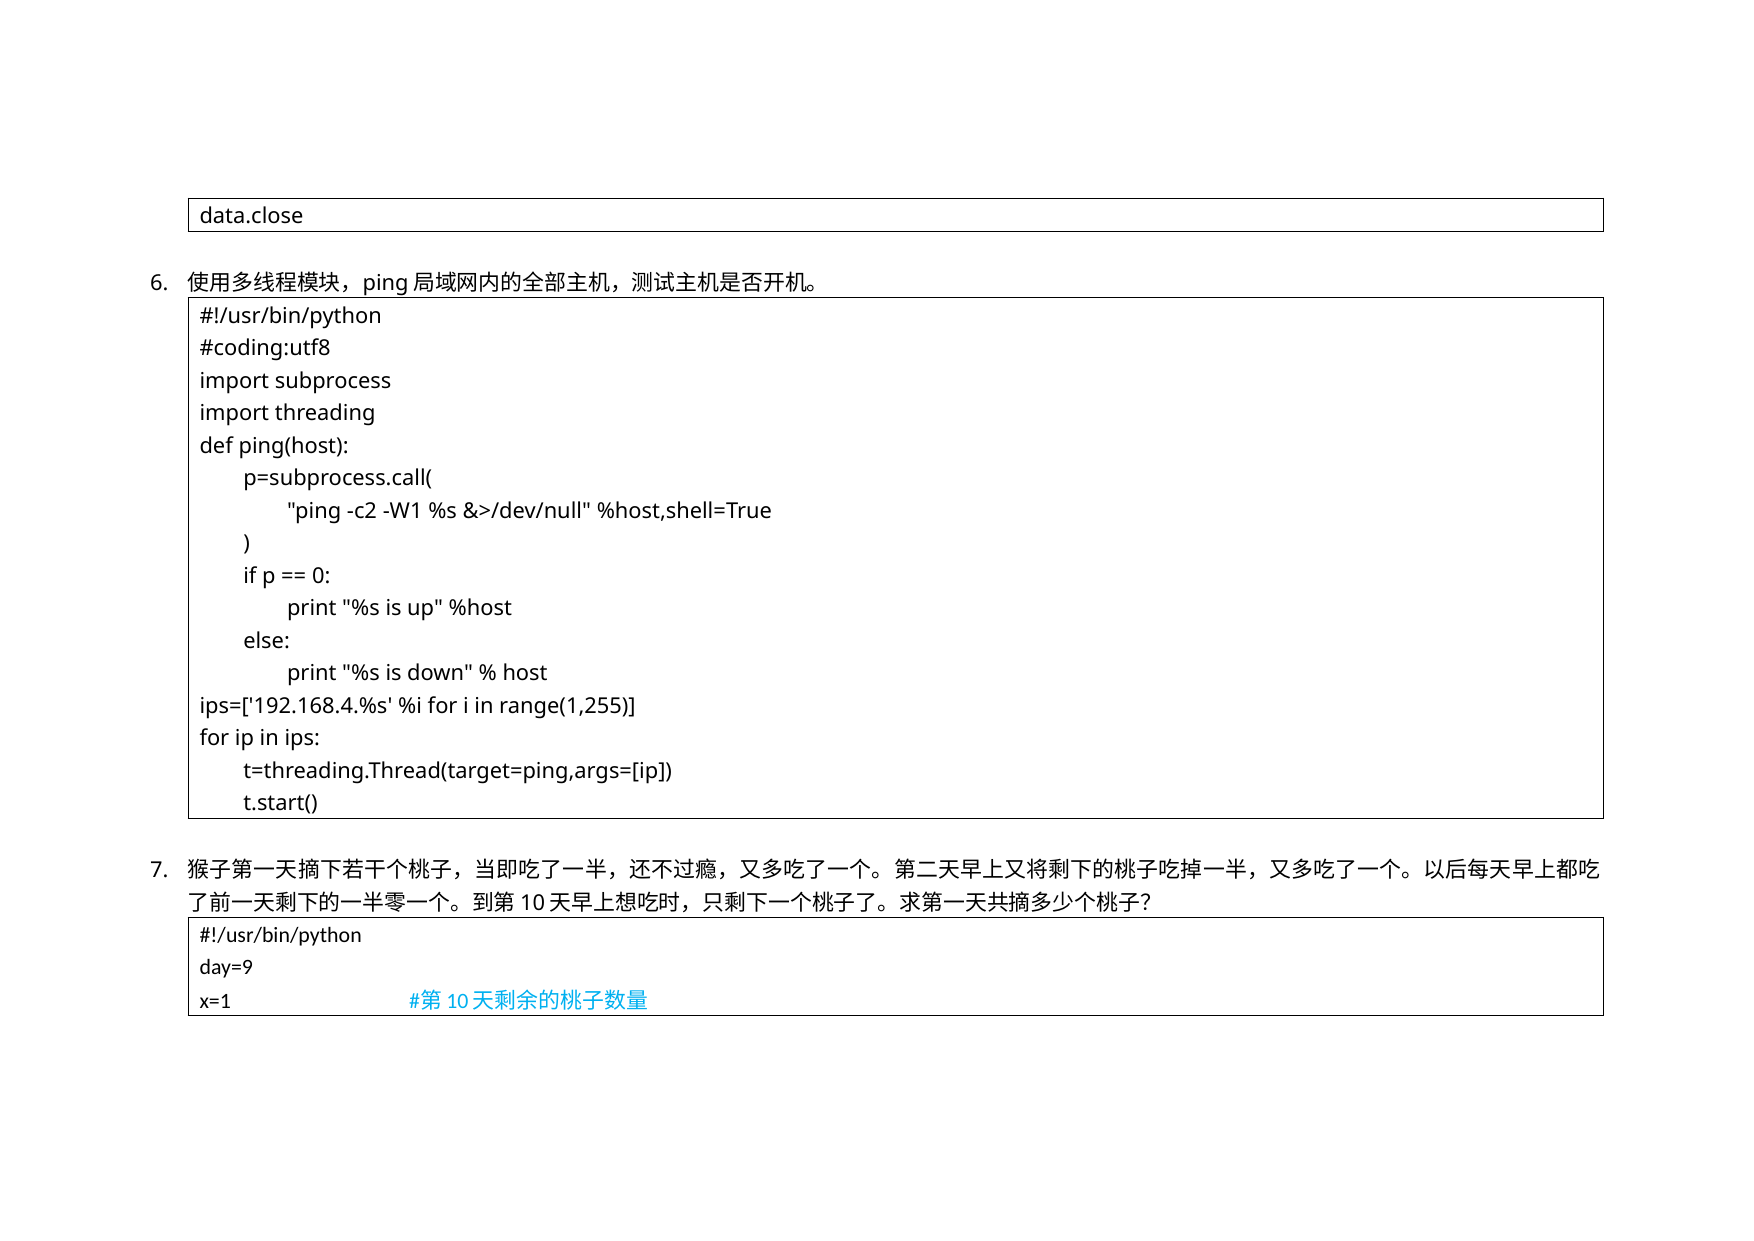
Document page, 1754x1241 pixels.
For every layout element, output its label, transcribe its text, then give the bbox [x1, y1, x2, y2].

list 猴子第一天摘下若干个桃子，当即吃了一半，还不过瘾，又多吃了一个。第二天早上又将剩下的桃子吃掉一半，又多吃了一个。以后每天早上都吃了前一天剩下的一半零一个。到第10天早上想吃时，只剩下一个桃子了。求第一天共摘多少个桃子？ [150, 852, 1604, 917]
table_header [189, 918, 1603, 1015]
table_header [189, 199, 1603, 231]
table_header #!/usr/bin/python #coding:utf8 import subprocess import threading def ping(host): p=subprocess.call( "ping -c2 -W1 %s &>/dev/null" %host,shell=True ) if p == 0: print "%s is up" %host else: print "%s is down" % host ips=['192.168.4.%s' %i for i in range(1,255)] for ip in ips: t=threading.Thread(target=ping,args=[ip]) t.start() [189, 298, 1603, 818]
list 使用多线程模块，ping局域网内的全部主机，测试主机是否开机。 [150, 265, 1604, 297]
